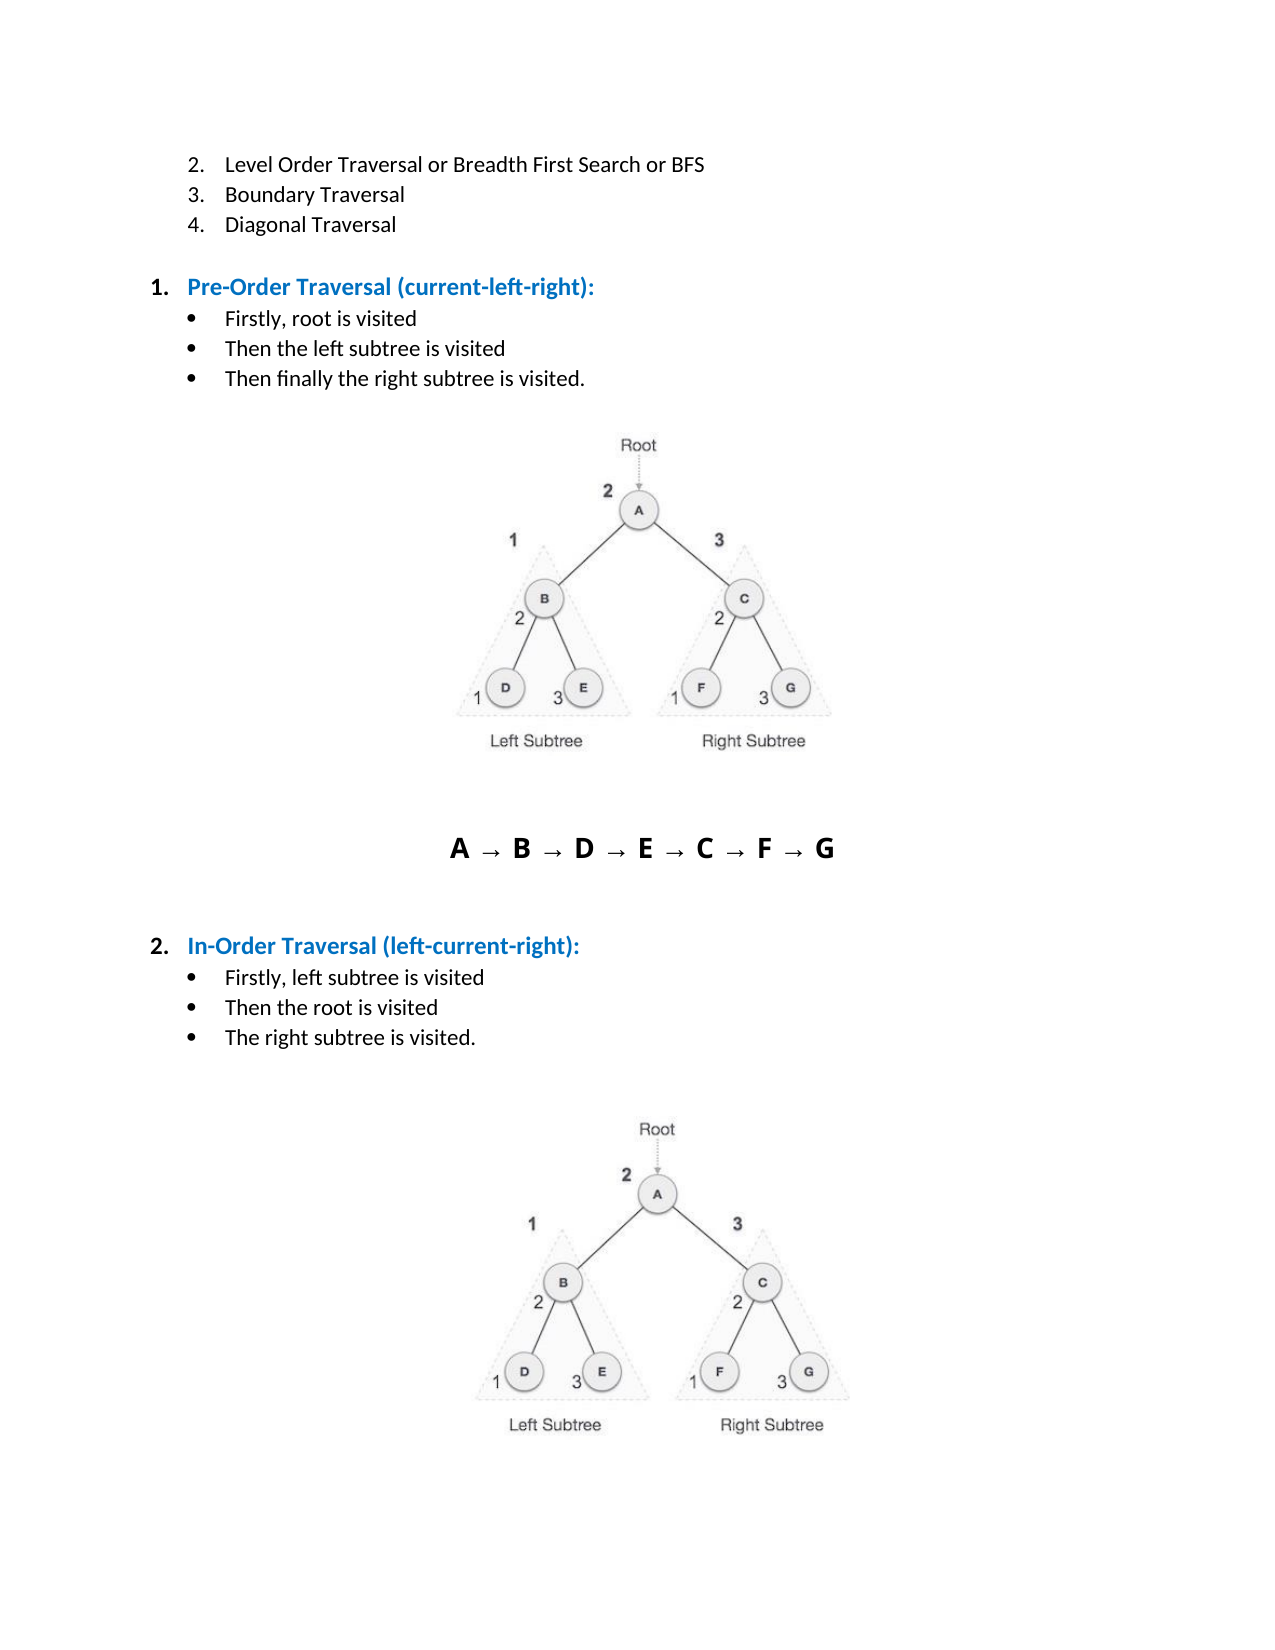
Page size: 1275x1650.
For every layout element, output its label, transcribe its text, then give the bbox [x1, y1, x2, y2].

list In-Order Traversal (left-current-right): [150, 930, 1125, 961]
list Boundary Traversal [187, 180, 1125, 208]
list Pre-Order Traversal (current-left-right): [150, 271, 1125, 301]
list Then the root is visited [187, 993, 1125, 1021]
list Firstly, root is visited [187, 304, 1125, 332]
list Firstly, left subtree is visited [187, 963, 1125, 991]
list Diagonal Traversal [187, 210, 1125, 238]
list Level Order Traversal or Breadth First Search or BFS [187, 150, 1125, 178]
list A → B → D → E → C → F → G [412, 828, 1125, 867]
picture [470, 1116, 869, 1440]
list Then finally the right subtree is visited. [187, 364, 1125, 392]
picture [451, 432, 851, 756]
list The right subtree is visited. [187, 1023, 1125, 1052]
list Then the left subtree is visited [187, 334, 1125, 362]
